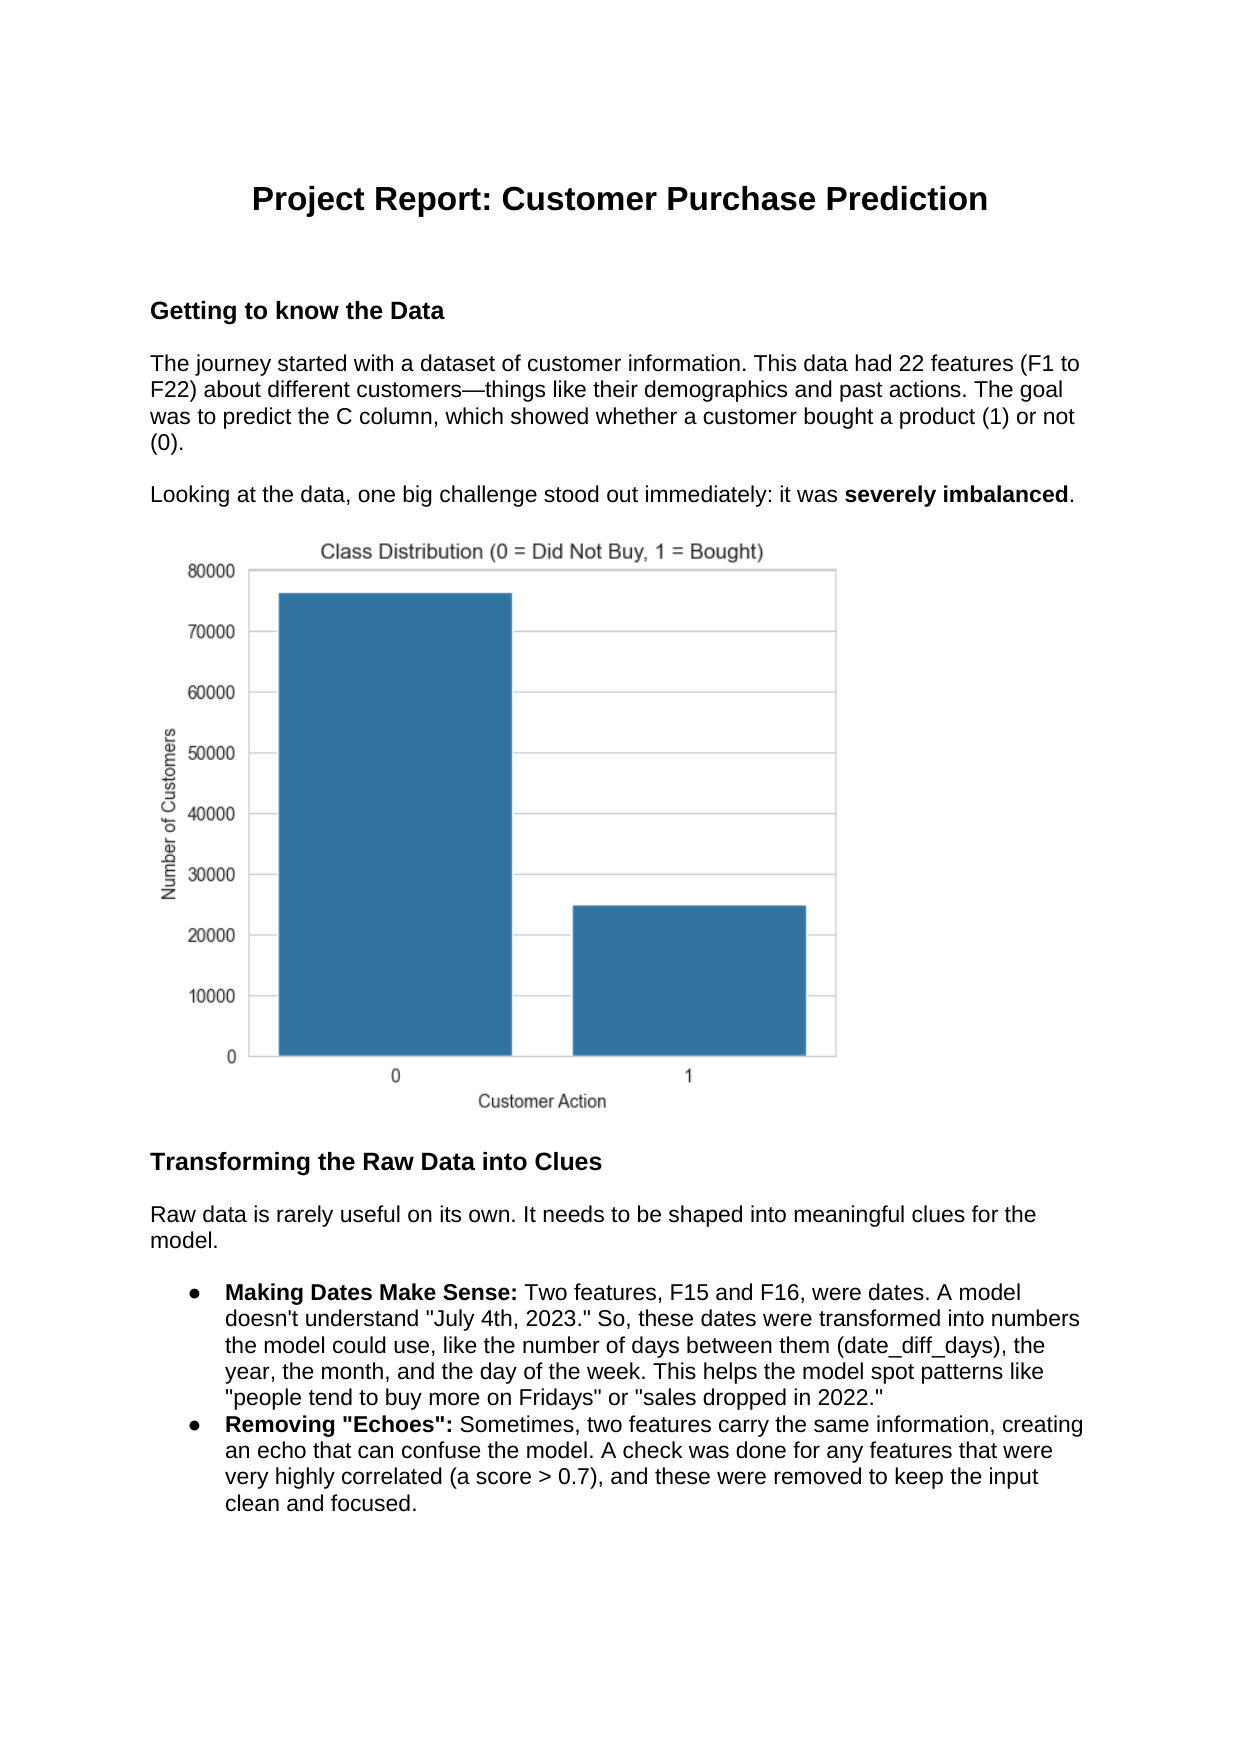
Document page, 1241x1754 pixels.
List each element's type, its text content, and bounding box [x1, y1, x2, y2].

subtitle Project Report: Customer Purchase Prediction [150, 179, 1090, 218]
picture [150, 531, 848, 1123]
text Raw data is rarely useful on its own. It needs to be shaped into meaningful clues for the model. [150, 1201, 1090, 1254]
text The journey started with a dataset of customer information. This data had 22 features (F1 to F22) about different customers—things like their demographics and past actions. The goal was to predict the C column, which showed whether a customer bought a product (1) or not (0). [150, 350, 1090, 456]
subtitle Getting to know the Data [150, 296, 1090, 325]
list Making Dates Make Sense: Two features, F15 and F16, were dates. A model doesn't understand "July 4th, 2023." So, these dates were transformed into numbers the model could use, like the number of days between them (date_diff_days), the year, the month, and the day of the week. This helps the model spot patterns like "people tend to buy more on Fridays" or "sales dropped in 2022." [187, 1279, 1090, 1411]
text Looking at the data, one big challenge stood out immediately: it was severely imbalanced. [150, 481, 1090, 507]
list Removing "Echoes": Sometimes, two features carry the same information, creating an echo that can confuse the model. A check was done for any features that were very highly correlated (a score > 0.7), and these were removed to keep the input clean and focused. [187, 1411, 1090, 1516]
subtitle Transforming the Raw Data into Clues [150, 1147, 1028, 1176]
